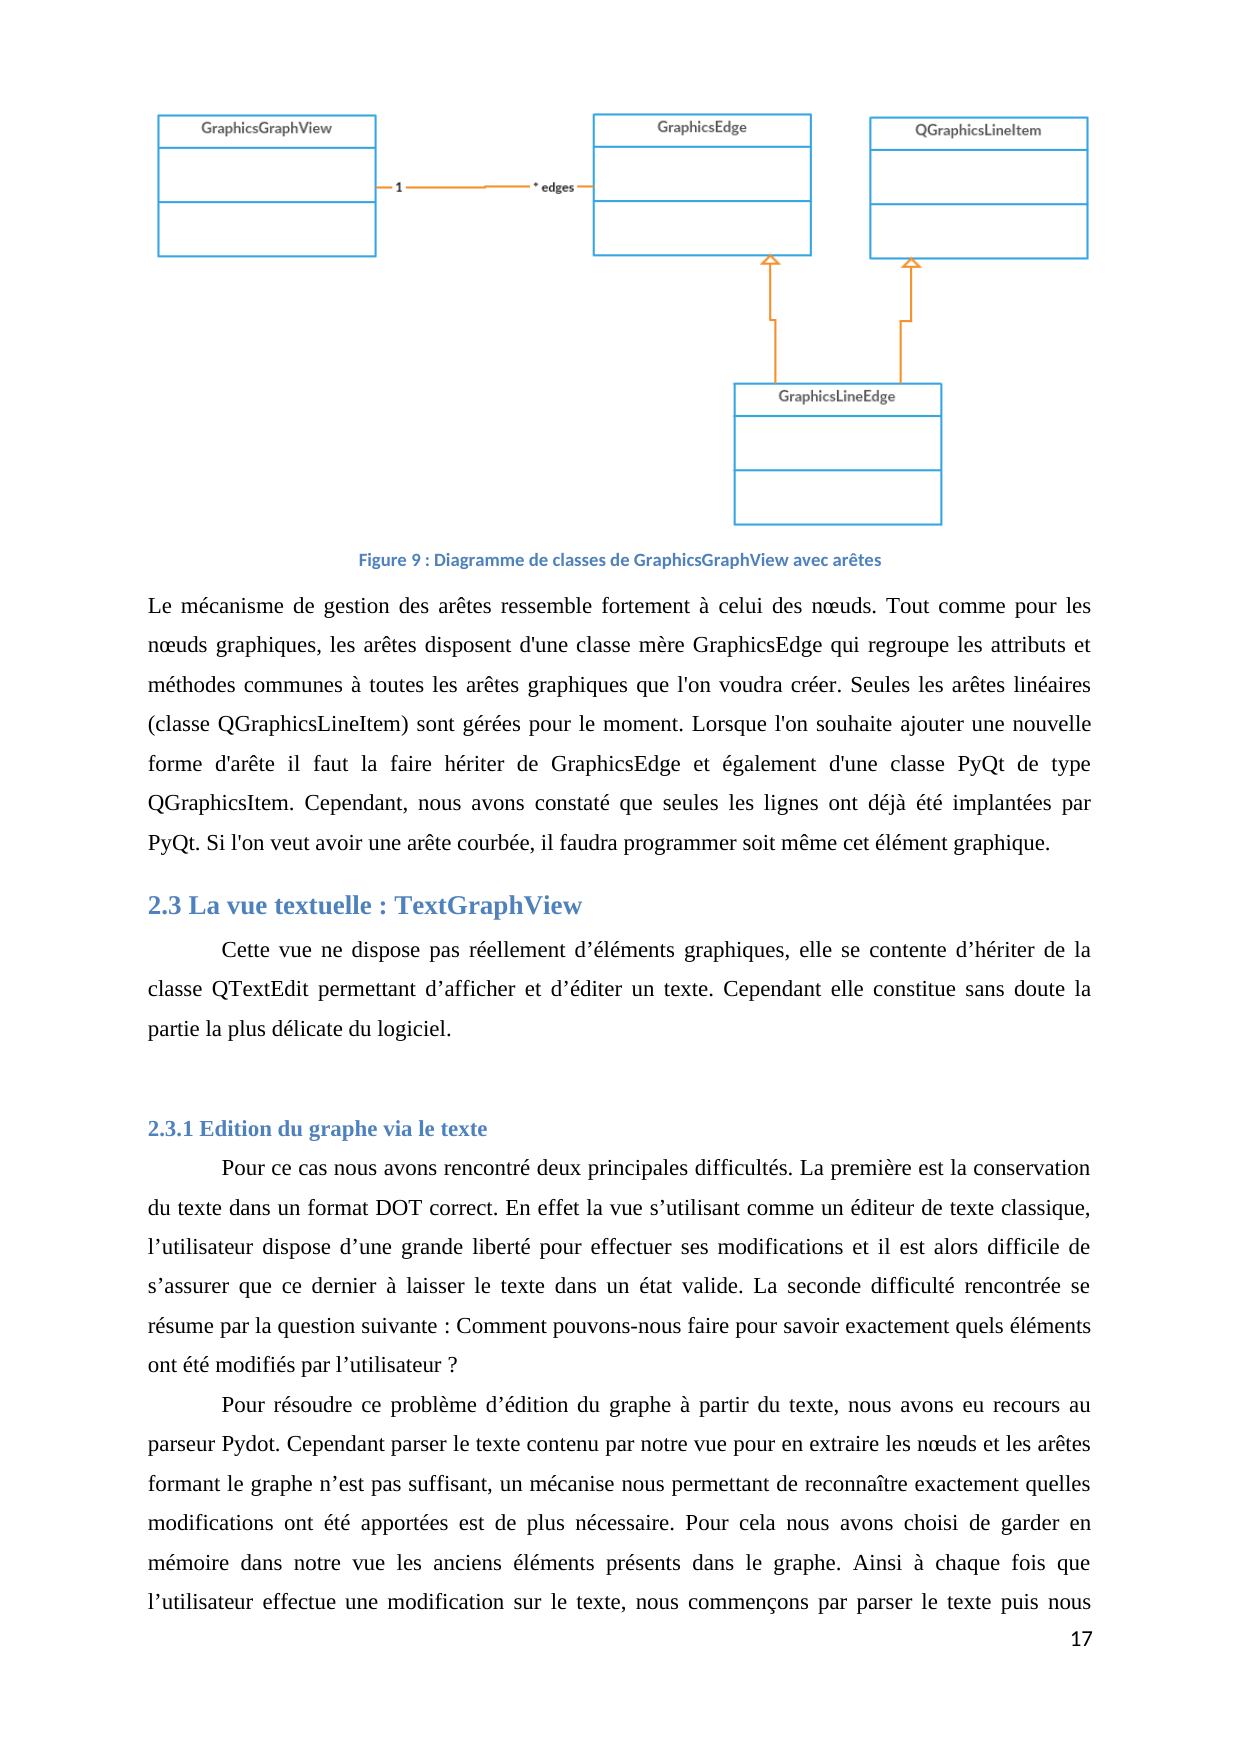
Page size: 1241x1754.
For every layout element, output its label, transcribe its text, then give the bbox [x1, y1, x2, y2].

subtitle 2.3 La vue textuelle : TextGraphView [148, 889, 1093, 920]
subtitle 2.3.1 Edition du graphe via le texte [148, 1114, 1093, 1141]
text Le mécanisme de gestion des arêtes ressemble fortement à celui des nœuds. Tout comme pour les nœuds graphiques, les arêtes disposent d'une classe mère GraphicsEdge qui regroupe les attributs et méthodes communes à toutes les arêtes graphiques que l'on voudra créer. Seules les arêtes linéaires (classe QGraphicsLineItem) sont gérées pour le moment. Lorsque l'on souhaite ajouter une nouvelle forme d'arête il faut la faire hériter de GraphicsEdge et également d'une classe PyQt de type QGraphicsItem. Cependant, nous avons constaté que seules les lignes ont déjà été implantées par PyQt. Si l'on veut avoir une arête courbée, il faudra programmer soit même cet élément graphique. [148, 592, 1093, 855]
text Cette vue ne dispose pas réellement d’éléments graphiques, elle se contente d’hériter de la classe QTextEdit permettant d’afficher et d’éditer un texte. Cependant elle constitue sans doute la partie la plus délicate du logiciel. [148, 936, 1093, 1041]
picture [147, 103, 1098, 535]
text Figure 9 : Diagramme de classes de GraphicsGraphView avec arêtes [148, 548, 1093, 571]
